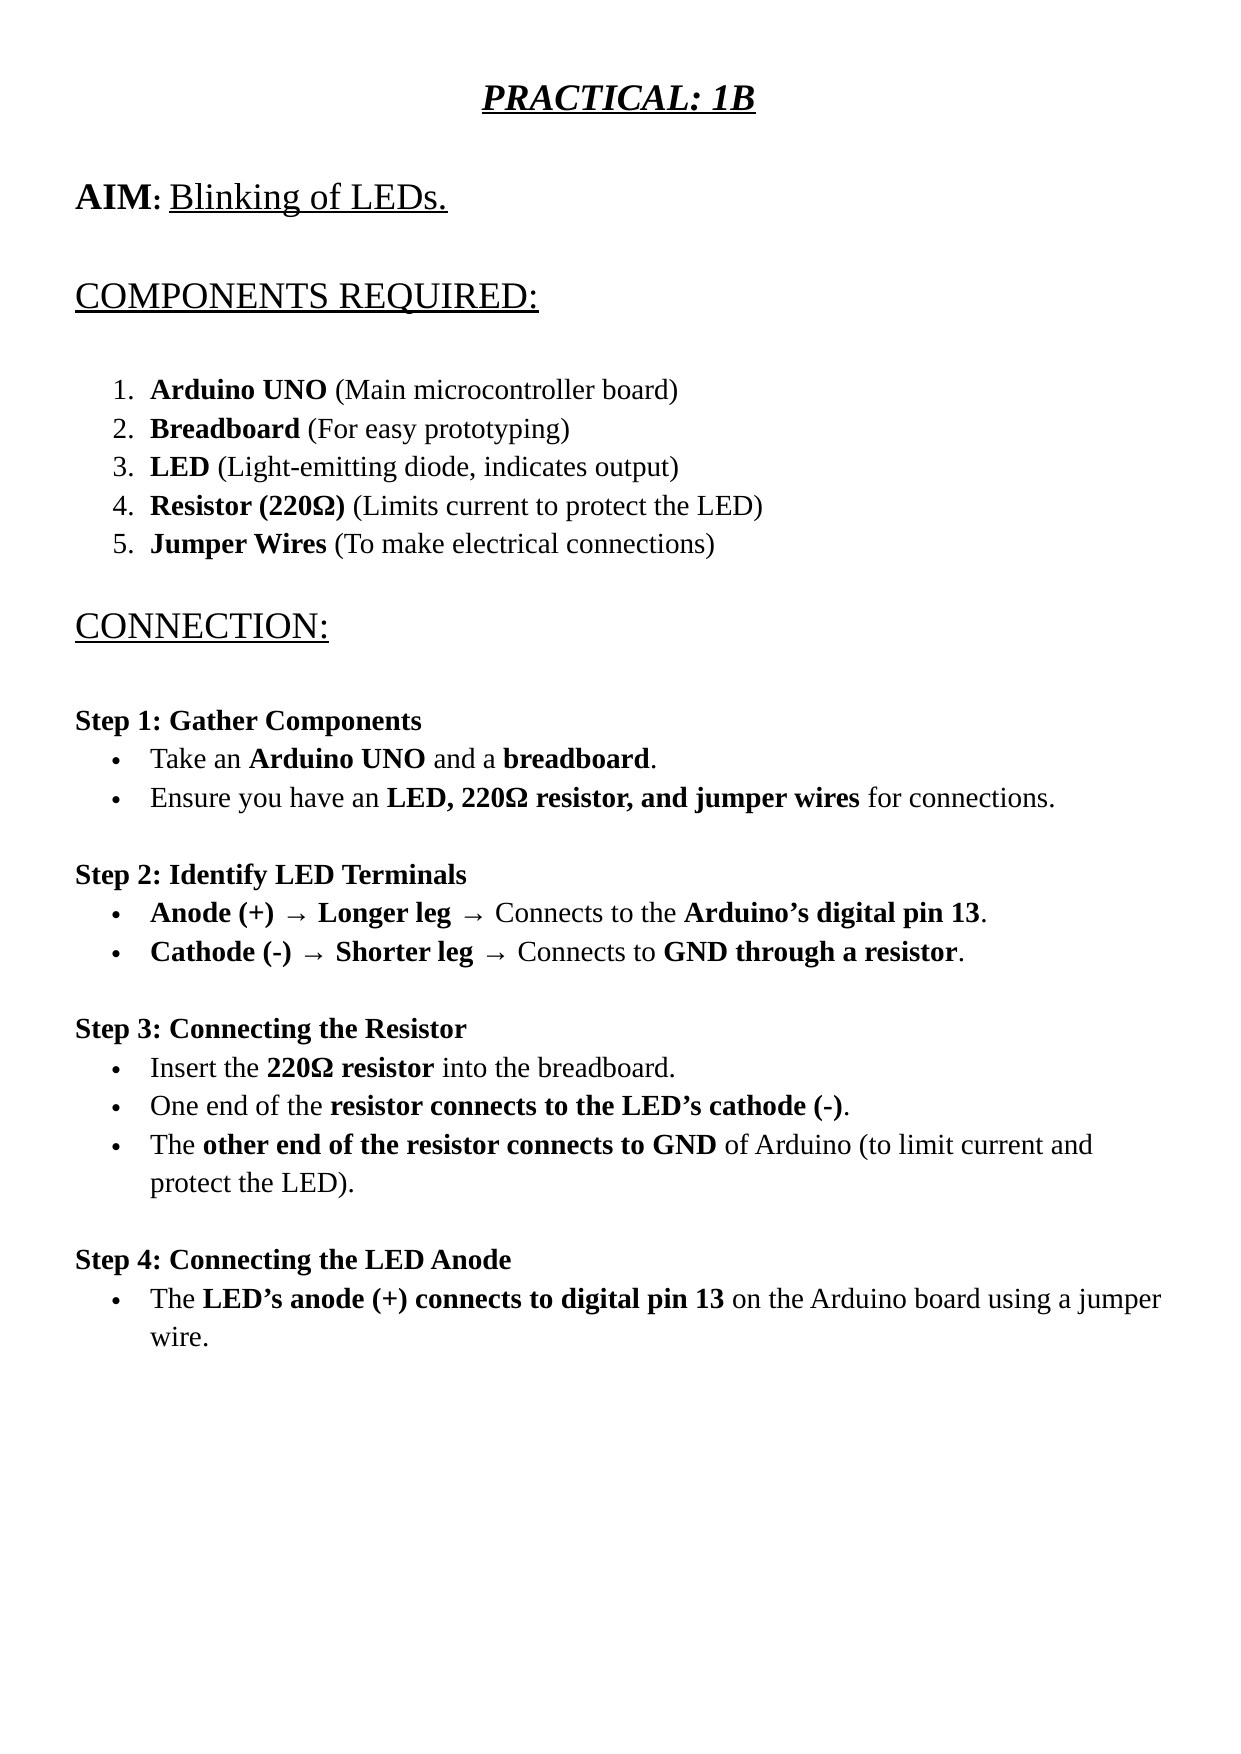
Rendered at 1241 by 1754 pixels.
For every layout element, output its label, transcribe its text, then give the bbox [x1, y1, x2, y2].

list One end of the resistor connects to the LED’s cathode (-). [112, 1088, 1165, 1122]
text Step 1: Gather Components [75, 703, 1165, 736]
list Take an Arduino UNO and a breadboard. [112, 741, 1165, 775]
list LED (Light-emitting diode, indicates output) [112, 449, 1165, 483]
list Anode (+) → Longer leg → Connects to the Arduino’s digital pin 13. [112, 896, 1165, 929]
list Ensure you have an LED, 220Ω resistor, and jumper wires for connections. [112, 780, 1165, 813]
text COMPONENTS REQUIRED: [75, 273, 1165, 316]
text Step 2: Identify LED Terminals [75, 857, 1165, 891]
text AIM: Blinking of LEDs. [75, 174, 1165, 217]
list Cathode (-) → Shorter leg → Connects to GND through a resistor. [112, 934, 1165, 968]
list Arduino UNO (Main microcontroller board) [112, 372, 1165, 406]
list Jumper Wires (To make electrical connections) [112, 527, 1165, 560]
list The other end of the resistor connects to GND of Arduino (to limit current and protect the LED). [112, 1127, 1165, 1199]
text Step 4: Connecting the LED Anode [75, 1242, 1165, 1276]
text CONNECTION: [75, 604, 1165, 647]
list The LED’s anode (+) connects to digital pin 13 on the Arduino board using a jumper wire. [112, 1281, 1165, 1353]
text PRACTICAL: 1B [75, 75, 1165, 118]
list Insert the 220Ω resistor into the breadboard. [112, 1050, 1165, 1083]
list Resistor (220Ω) (Limits current to protect the LED) [112, 488, 1165, 522]
list Breadboard (For easy prototyping) [112, 411, 1165, 444]
text Step 3: Connecting the Resistor [75, 1011, 1165, 1045]
